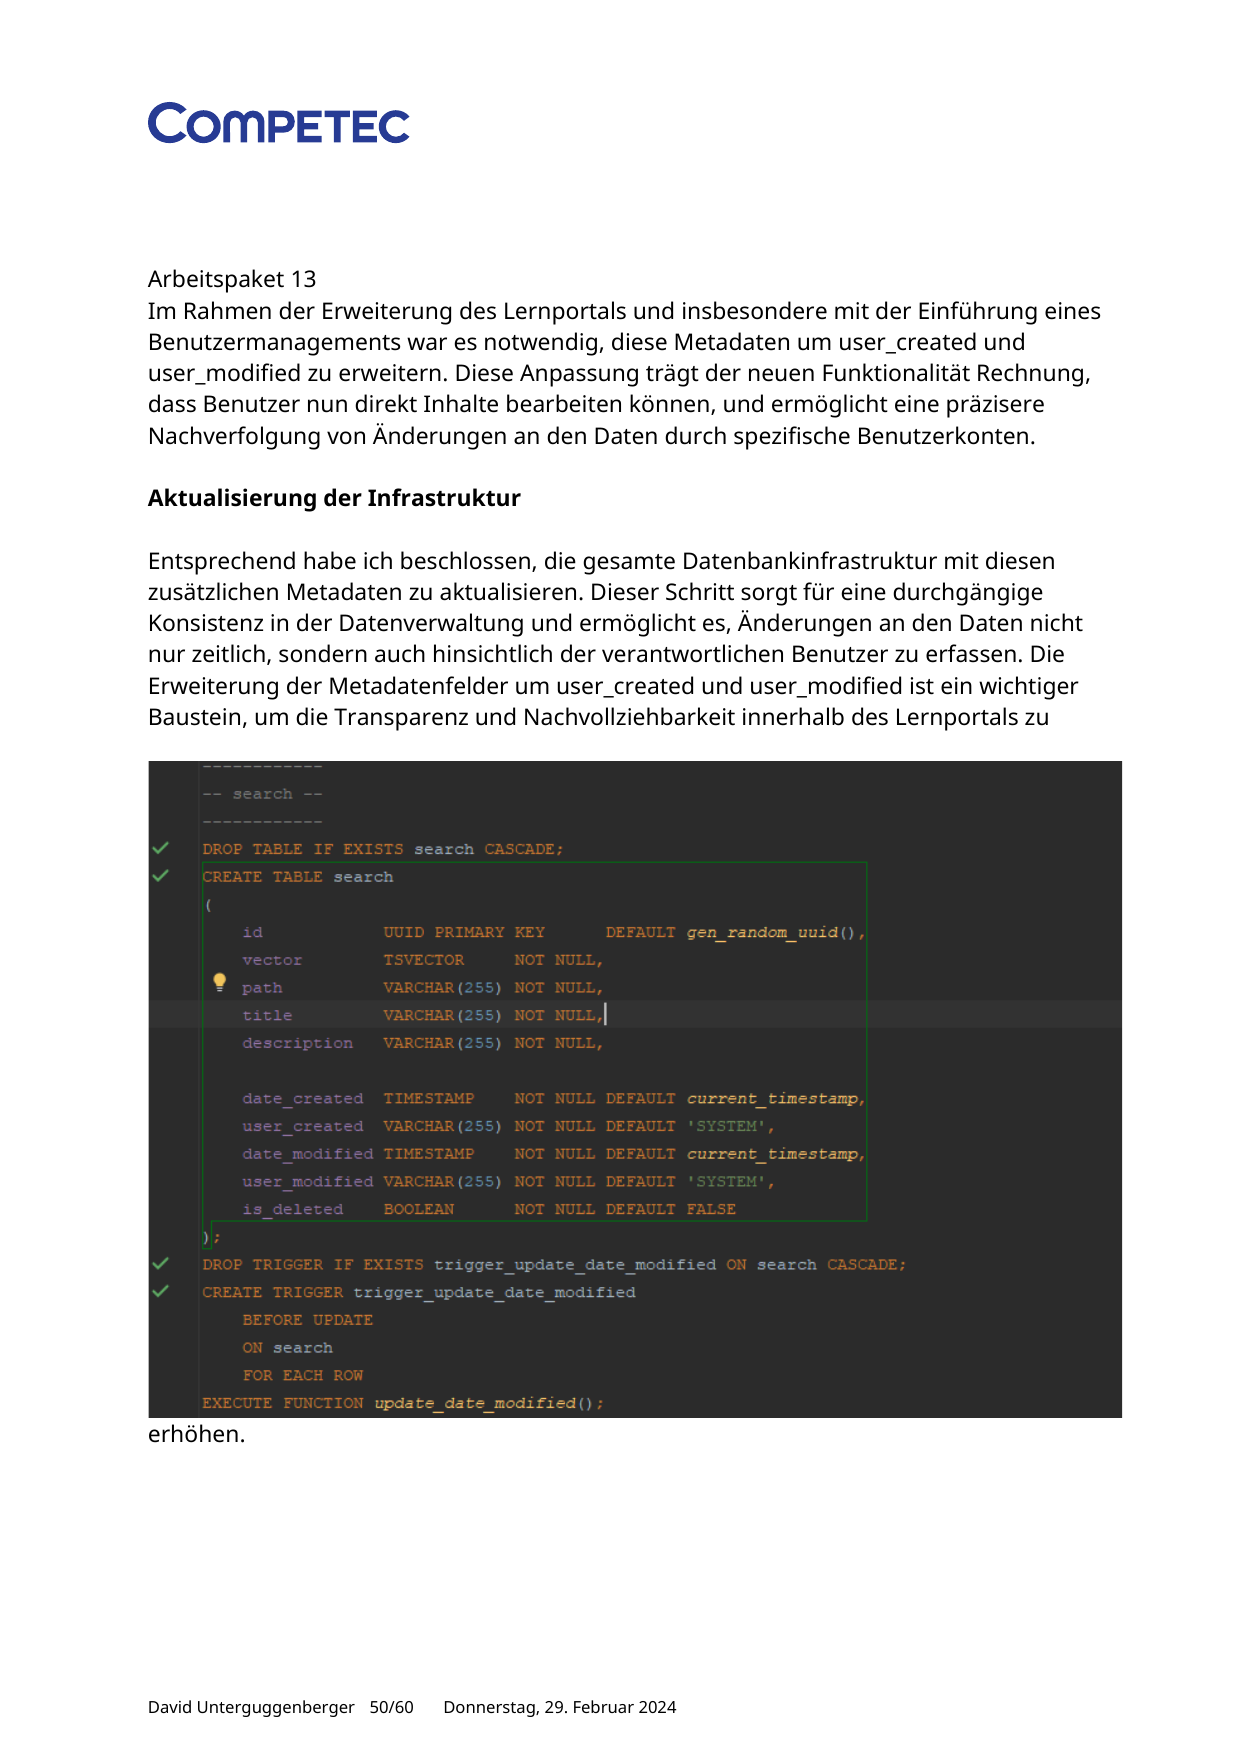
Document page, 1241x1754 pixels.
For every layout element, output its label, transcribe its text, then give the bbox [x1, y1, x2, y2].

text Im Rahmen der Erweiterung des Lernportals und insbesondere mit der Einführung eines Benutzermanagements war es notwendig, diese Metadaten um user_created und user_modified zu erweitern. Diese Anpassung trägt der neuen Funktionalität Rechnung, dass Benutzer nun direkt Inhalte bearbeiten können, und ermöglicht eine präzisere Nachverfolgung von Änderungen an den Daten durch spezifische Benutzerkonten. [148, 294, 1122, 451]
subtitle Arbeitspaket 13 [148, 263, 1122, 294]
picture [148, 761, 1123, 1418]
text Entsprechend habe ich beschlossen, die gesamte Datenbankinfrastruktur mit diesen zusätzlichen Metadaten zu aktualisieren. Dieser Schritt sorgt für eine durchgängige Konsistenz in der Datenverwaltung und ermöglicht es, Änderungen an den Daten nicht nur zeitlich, sondern auch hinsichtlich der verantwortlichen Benutzer zu erfassen. Die Erweiterung der Metadatenfelder um user_created und user_modified ist ein wichtiger Baustein, um die Transparenz und Nachvollziehbarkeit innerhalb des Lernportals zu erhöhen. [148, 544, 1122, 761]
text Aktualisierung der Infrastruktur [148, 482, 1122, 513]
